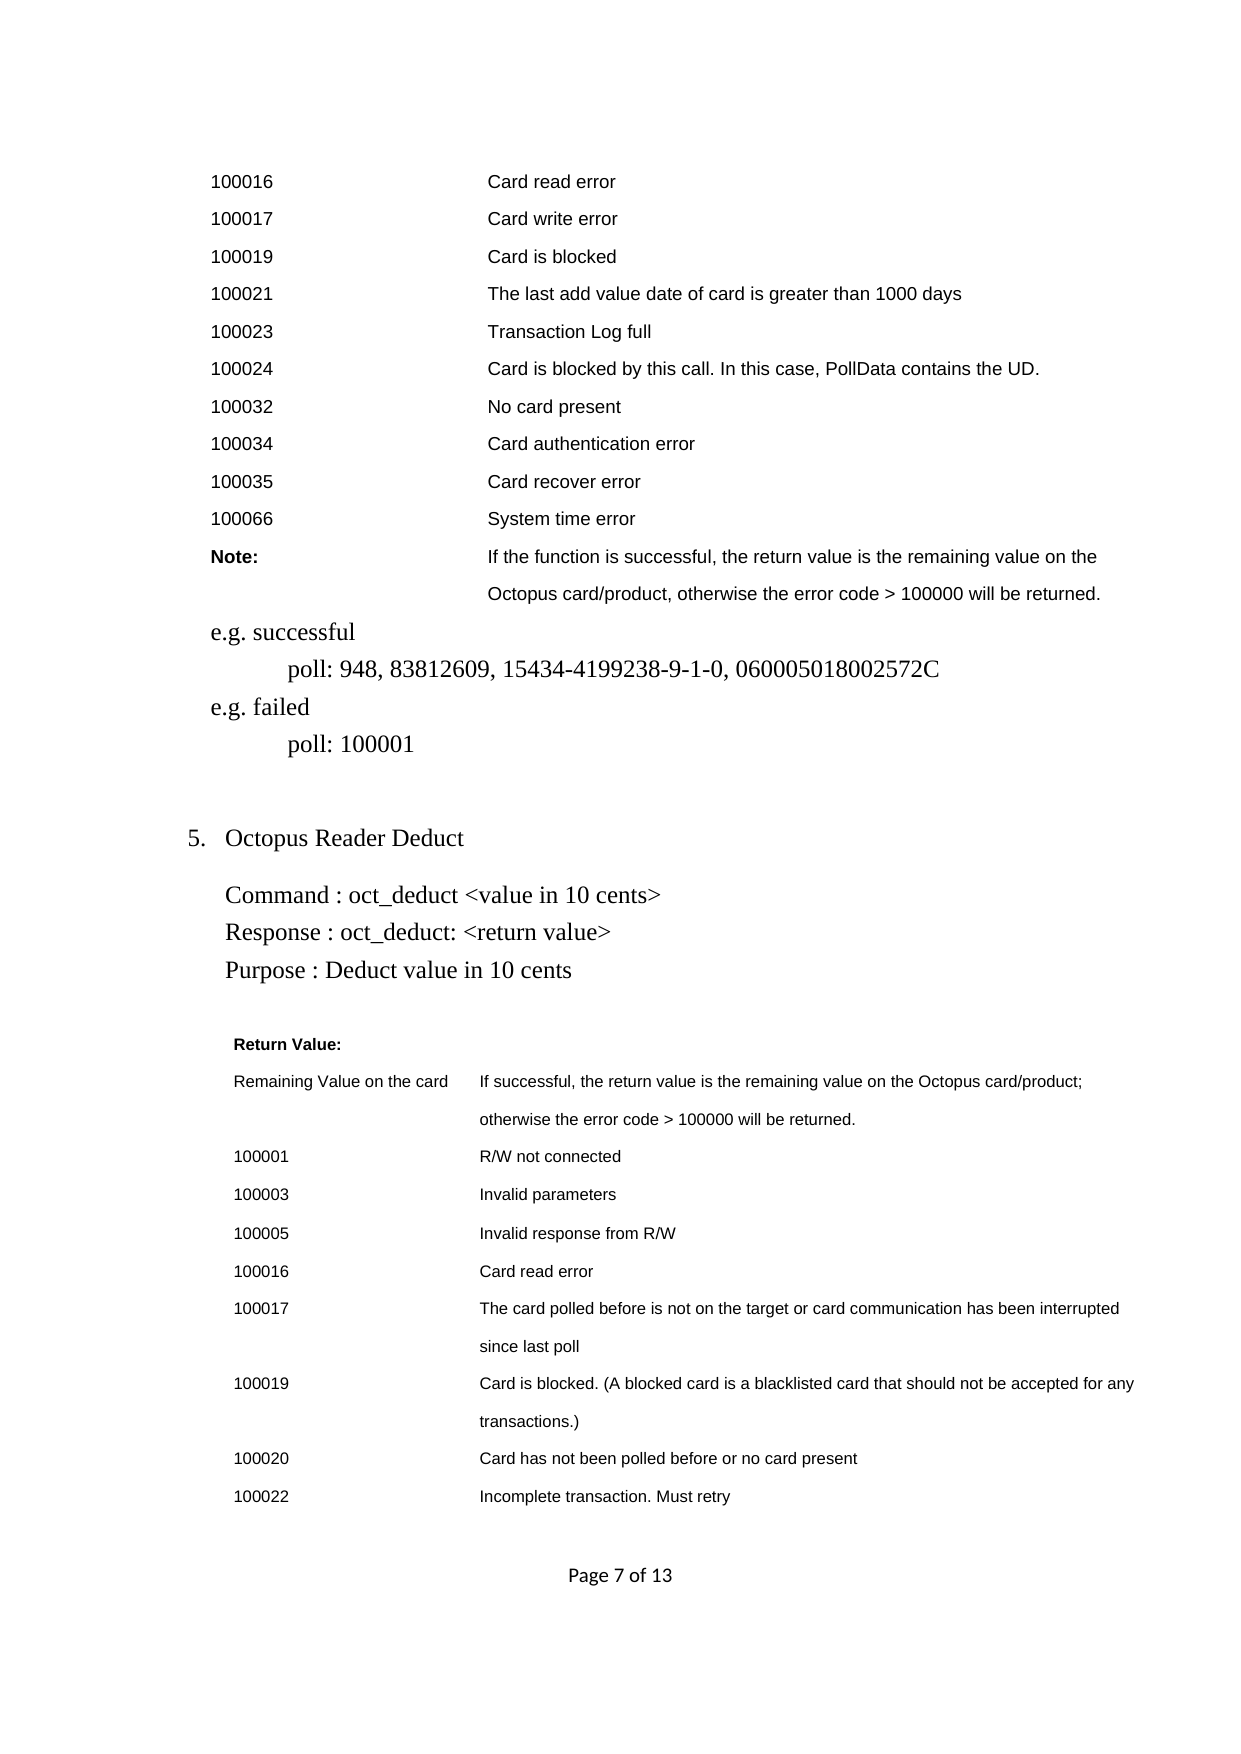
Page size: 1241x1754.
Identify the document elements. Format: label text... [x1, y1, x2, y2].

text e.g. successful [210, 612, 1053, 650]
table_cell 100034 [199, 425, 476, 462]
table_cell 100019 [222, 1365, 468, 1440]
table_cell 100016 [222, 1252, 468, 1290]
table_cell Card write error [476, 200, 1138, 237]
table_cell Card recover error [476, 463, 1138, 500]
table_cell Card read error [476, 163, 1138, 200]
table_cell Card is blocked by this call. In this case, PollData contains the UD. [476, 350, 1138, 387]
table_cell R/W not connected [468, 1138, 1156, 1175]
table_cell Invalid parameters [468, 1175, 1156, 1215]
table_header Return Value: [222, 1025, 1156, 1063]
table_cell No card present [476, 388, 1138, 425]
table_cell 100005 [222, 1215, 468, 1252]
table_cell If successful, the return value is the remaining value on the Octopus card/product; otherwise the error code > 100000 will be returned. [468, 1063, 1156, 1138]
list Command : oct_deduct <value in 10 cents> [225, 875, 1053, 913]
table_cell Card has not been polled before or no card present [468, 1440, 1156, 1477]
table_cell 100017 [222, 1290, 468, 1365]
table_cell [468, 1477, 1156, 1515]
table_cell The last add value date of card is greater than 1000 days [476, 275, 1138, 312]
table_cell Card read error [468, 1252, 1156, 1290]
table_cell System time error [476, 500, 1138, 537]
table_cell Note: [199, 538, 476, 612]
table_cell Transaction Log full [476, 313, 1138, 350]
table_cell Card is blocked. (A blocked card is a blacklisted card that should not be accepted for any transactions.) [468, 1365, 1156, 1440]
list Octopus Reader Deduct [187, 819, 1053, 856]
text poll: 100001 [260, 725, 1053, 762]
table_cell 100024 [199, 350, 476, 387]
list Purpose : Deduct value in 10 cents [225, 950, 1053, 988]
table_cell Card authentication error [476, 425, 1138, 462]
table_cell 100066 [199, 500, 476, 537]
text poll: 948, 83812609, 15434-4199238-9-1-0, 060005018002572C [260, 650, 1053, 687]
list Response : oct_deduct: <return value> [225, 913, 1053, 950]
table_cell Invalid response from R/W [468, 1215, 1156, 1252]
table_cell 100003 [222, 1175, 468, 1215]
table_cell Remaining Value on the card [222, 1063, 468, 1138]
table_cell 100023 [199, 313, 476, 350]
table_cell Card is blocked [476, 238, 1138, 275]
text e.g. failed [210, 687, 1053, 725]
table_cell 100016 [199, 163, 476, 200]
table_cell 100022 [222, 1477, 468, 1515]
table_cell The card polled before is not on the target or card communication has been interrupted since last poll [468, 1290, 1156, 1365]
table_cell 100021 [199, 275, 476, 312]
table_cell 100020 [222, 1440, 468, 1477]
table_cell 100017 [199, 200, 476, 237]
table_cell 100019 [199, 238, 476, 275]
table_cell 100035 [199, 463, 476, 500]
table_cell 100032 [199, 388, 476, 425]
table_cell 100001 [222, 1138, 468, 1175]
table_cell If the function is successful, the return value is the remaining value on the Octopus card/product, otherwise the error code > 100000 will be returned. [476, 538, 1138, 612]
